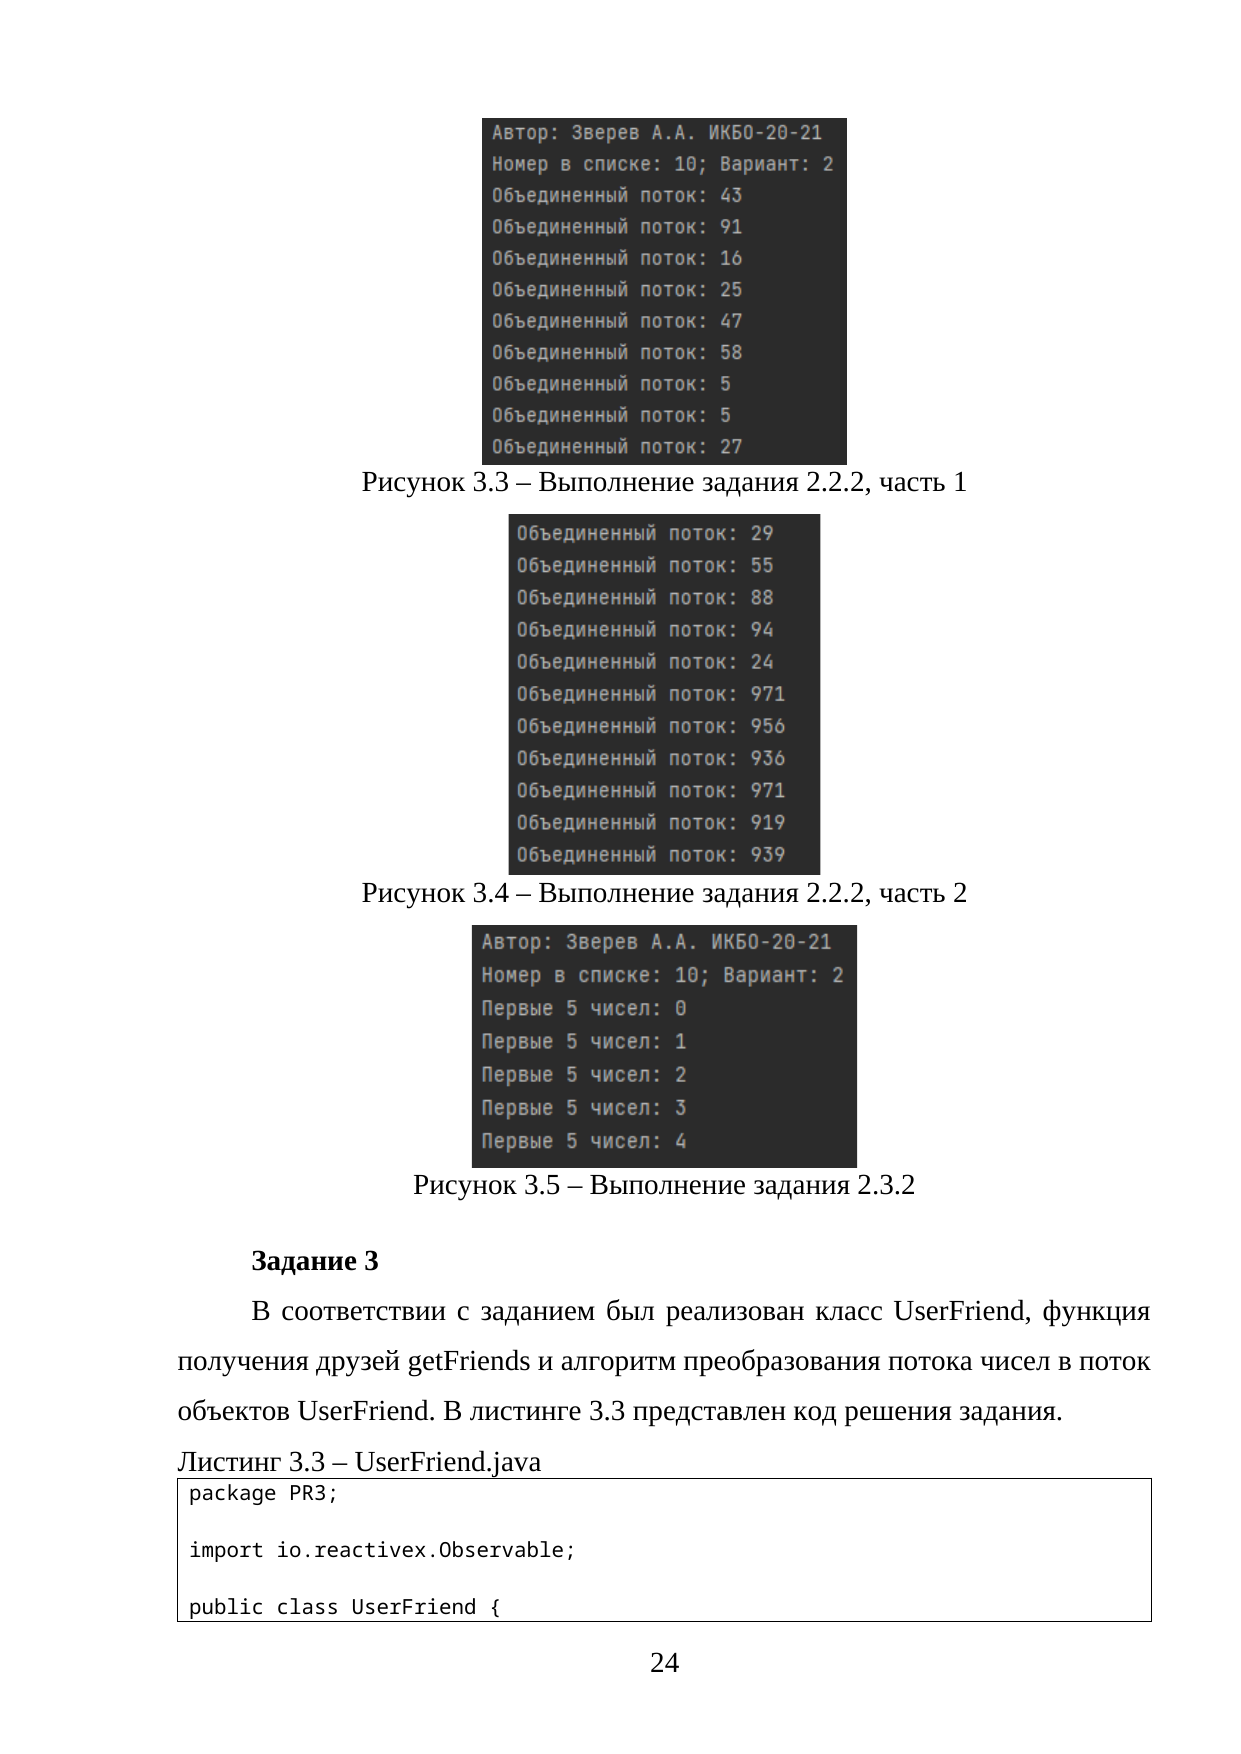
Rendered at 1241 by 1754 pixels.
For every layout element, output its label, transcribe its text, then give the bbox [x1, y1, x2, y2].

text В соответствии с заданием был реализован класс UserFriend, функция получения друзей getFriends и алгоритм преобразования потока чисел в поток объектов UserFriend. В листинге 3.3 представлен код решения задания. [177, 1293, 1152, 1427]
text Листинг 3.3 – UserFriend.java [177, 1444, 1152, 1477]
text Рисунок 3.5 – Выполнение задания 2.3.2 [177, 1167, 1152, 1201]
text Рисунок 3.3 – Выполнение задания 2.2.2, часть 1 [177, 464, 1152, 498]
text Рисунок 3.4 – Выполнение задания 2.2.2, часть 2 [177, 875, 1152, 908]
picture [482, 118, 847, 465]
picture [508, 514, 821, 875]
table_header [178, 1479, 1151, 1621]
picture [471, 925, 858, 1168]
text Задание 3 [177, 1243, 1152, 1276]
